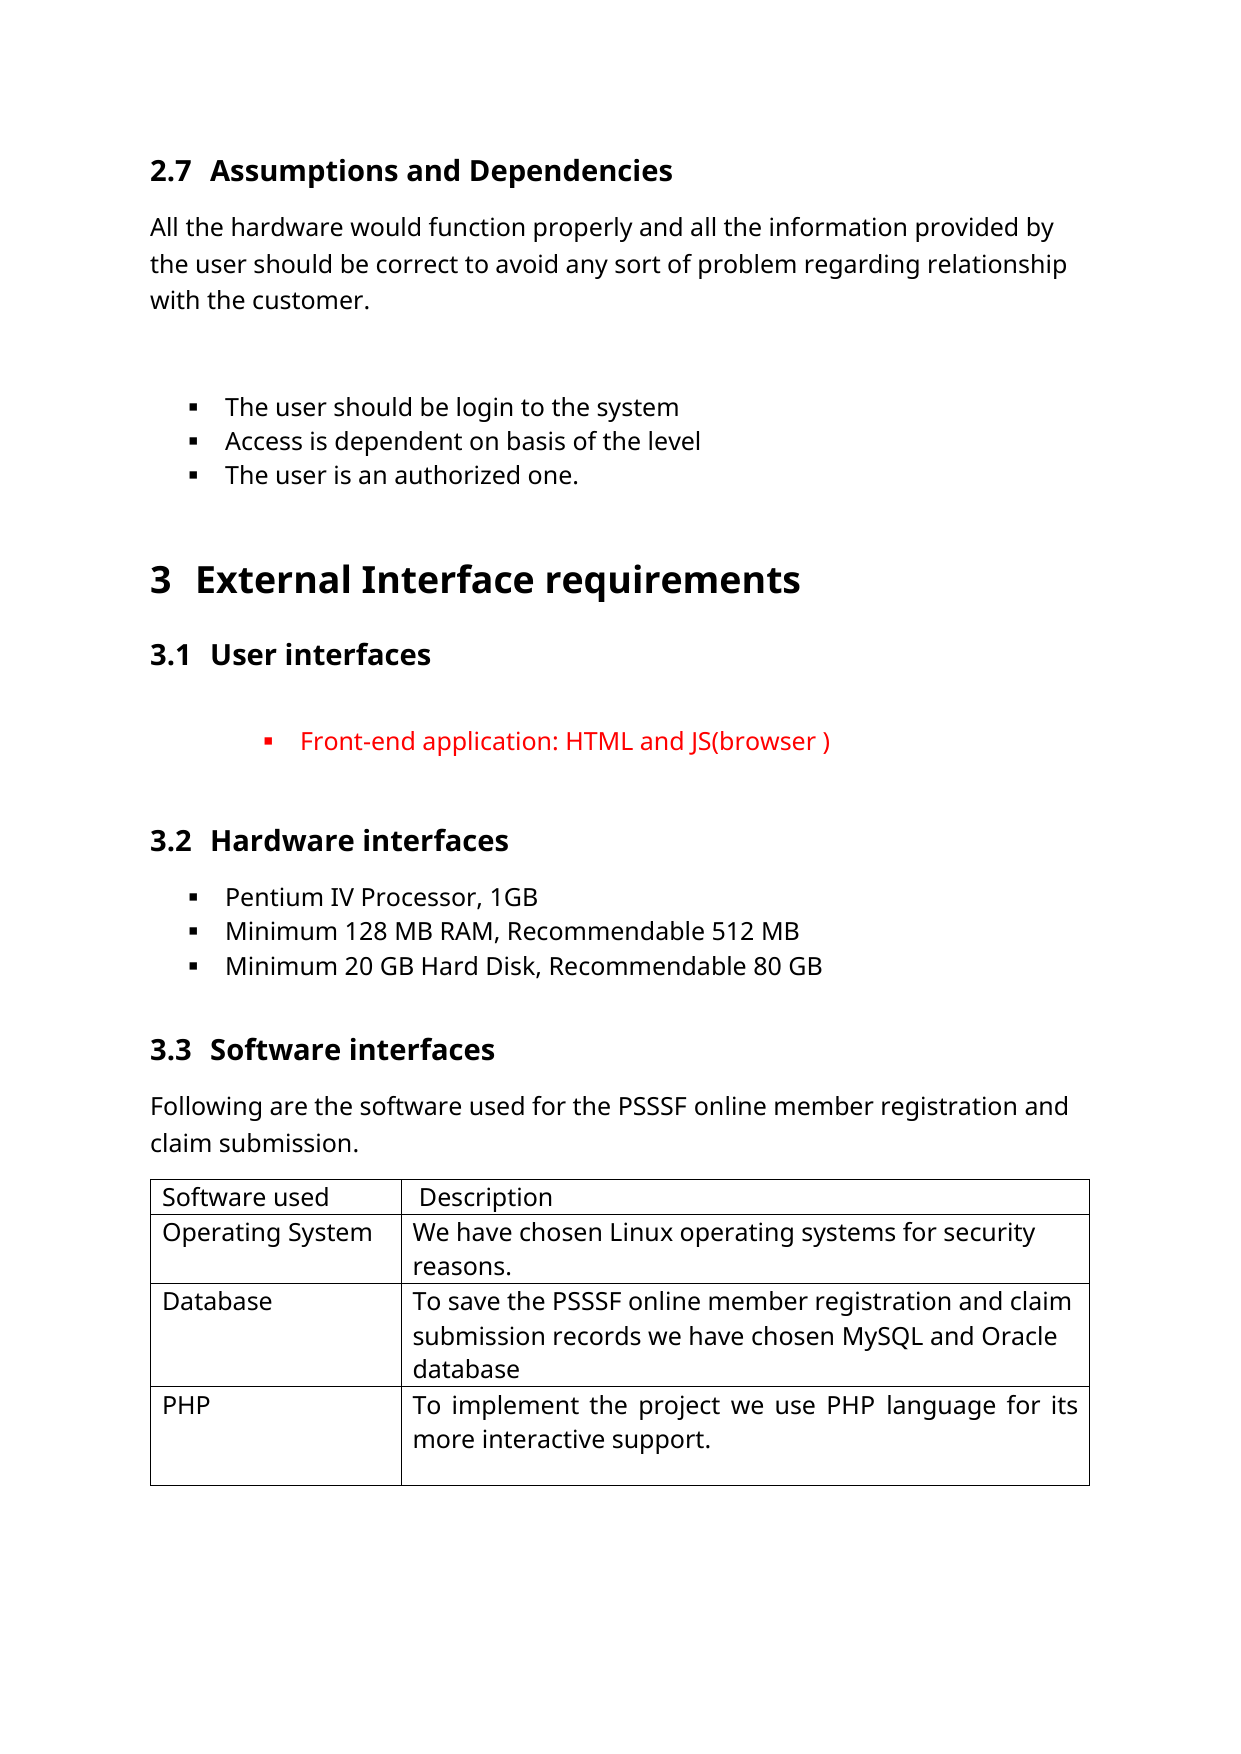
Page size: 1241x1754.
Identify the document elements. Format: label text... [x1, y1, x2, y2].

list Minimum 128 MB RAM, Recommendable 512 MB [187, 914, 1090, 948]
table_cell We have chosen Linux operating systems for security reasons. [402, 1215, 1089, 1283]
list The user should be login to the system [187, 390, 1090, 424]
list Minimum 20 GB Hard Disk, Recommendable 80 GB [187, 948, 1090, 982]
subtitle External Interface requirements [150, 554, 1090, 605]
subtitle Hardware interfaces [150, 821, 1090, 860]
table_cell Operating System [151, 1215, 401, 1283]
subtitle Software interfaces [150, 1029, 1090, 1069]
list The user is an authorized one. [187, 458, 1090, 492]
list Front-end application: HTML and JS(browser ) [262, 723, 1090, 757]
table_cell To save the PSSSF online member registration and claim submission records we have chosen MySQL and Oracle database [402, 1284, 1089, 1386]
table_header Software used [151, 1180, 401, 1214]
table_cell To implement the project we use PHP language for its more interactive support. [402, 1387, 1089, 1484]
list Pentium IV Processor, 1GB [187, 880, 1090, 914]
subtitle Assumptions and Dependencies [150, 150, 1090, 190]
table_header Description [402, 1180, 1089, 1214]
text Following are the software used for the PSSSF online member registration and claim submission. [150, 1088, 1090, 1159]
subtitle User interfaces [150, 634, 1090, 674]
list Access is dependent on basis of the level [187, 424, 1090, 458]
text All the hardware would function properly and all the information provided by the user should be correct to avoid any sort of problem regarding relationship with the customer. [150, 209, 1090, 317]
table_cell Database [151, 1284, 401, 1386]
table_cell PHP [151, 1387, 401, 1484]
